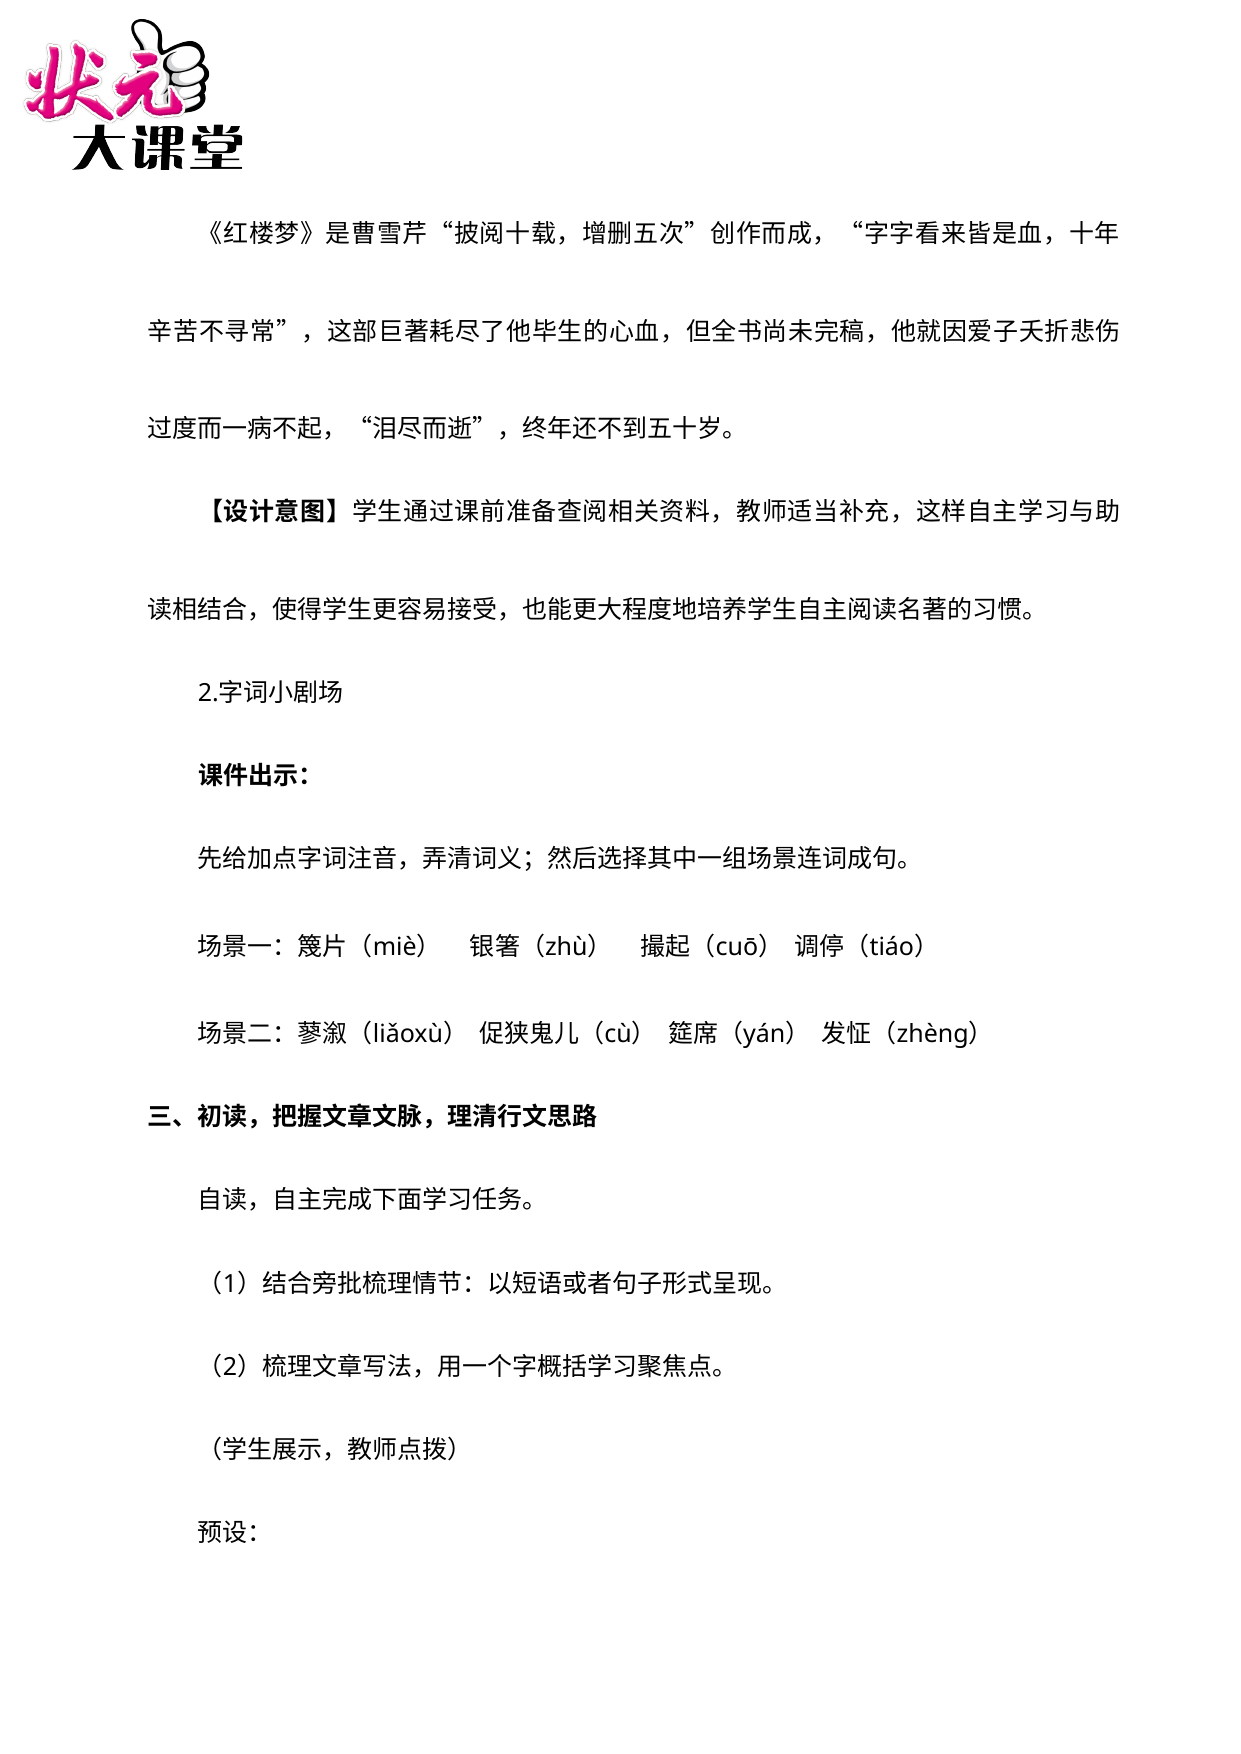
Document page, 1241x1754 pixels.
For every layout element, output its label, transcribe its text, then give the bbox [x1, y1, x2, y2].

text 课件出示： [148, 741, 1122, 806]
text （1）结合旁批梳理情节：以短语或者句子形式呈现。 [148, 1249, 1122, 1314]
text 场景一：篾片（miè） 银箸（zhù） 撮起（cuō） 调停（tiáo） [148, 907, 1122, 972]
text （学生展示，教师点拨） [148, 1415, 1122, 1480]
text 自读，自主完成下面学习任务。 [148, 1166, 1122, 1231]
text 三、初读，把握文章文脉，理清行文思路 [148, 1082, 1122, 1147]
text 【设计意图】学生通过课前准备查阅相关资料，教师适当补充，这样自主学习与助读相结合，使得学生更容易接受，也能更大程度地培养学生自主阅读名著的习惯。 [148, 477, 1122, 640]
text 先给加点字词注音，弄清词义；然后选择其中一组场景连词成句。 [148, 824, 1122, 889]
text 预设： [148, 1498, 1122, 1563]
text 场景二：蓼溆（liǎoxù） 促狭鬼儿（cù） 筵席（yán） 发怔（zhèng） [148, 995, 1122, 1060]
text 2.字词小剧场 [148, 658, 1122, 723]
text （2）梳理文章写法，用一个字概括学习聚焦点。 [148, 1332, 1122, 1397]
text 《红楼梦》是曹雪芹“披阅十载，增删五次”创作而成，“字字看来皆是血，十年辛苦不寻常”，这部巨著耗尽了他毕生的心血，但全书尚未完稿，他就因爱子夭折悲伤过度而一病不起，“泪尽而逝”，终年还不到五十岁。 [148, 199, 1122, 459]
picture [21, 19, 243, 170]
